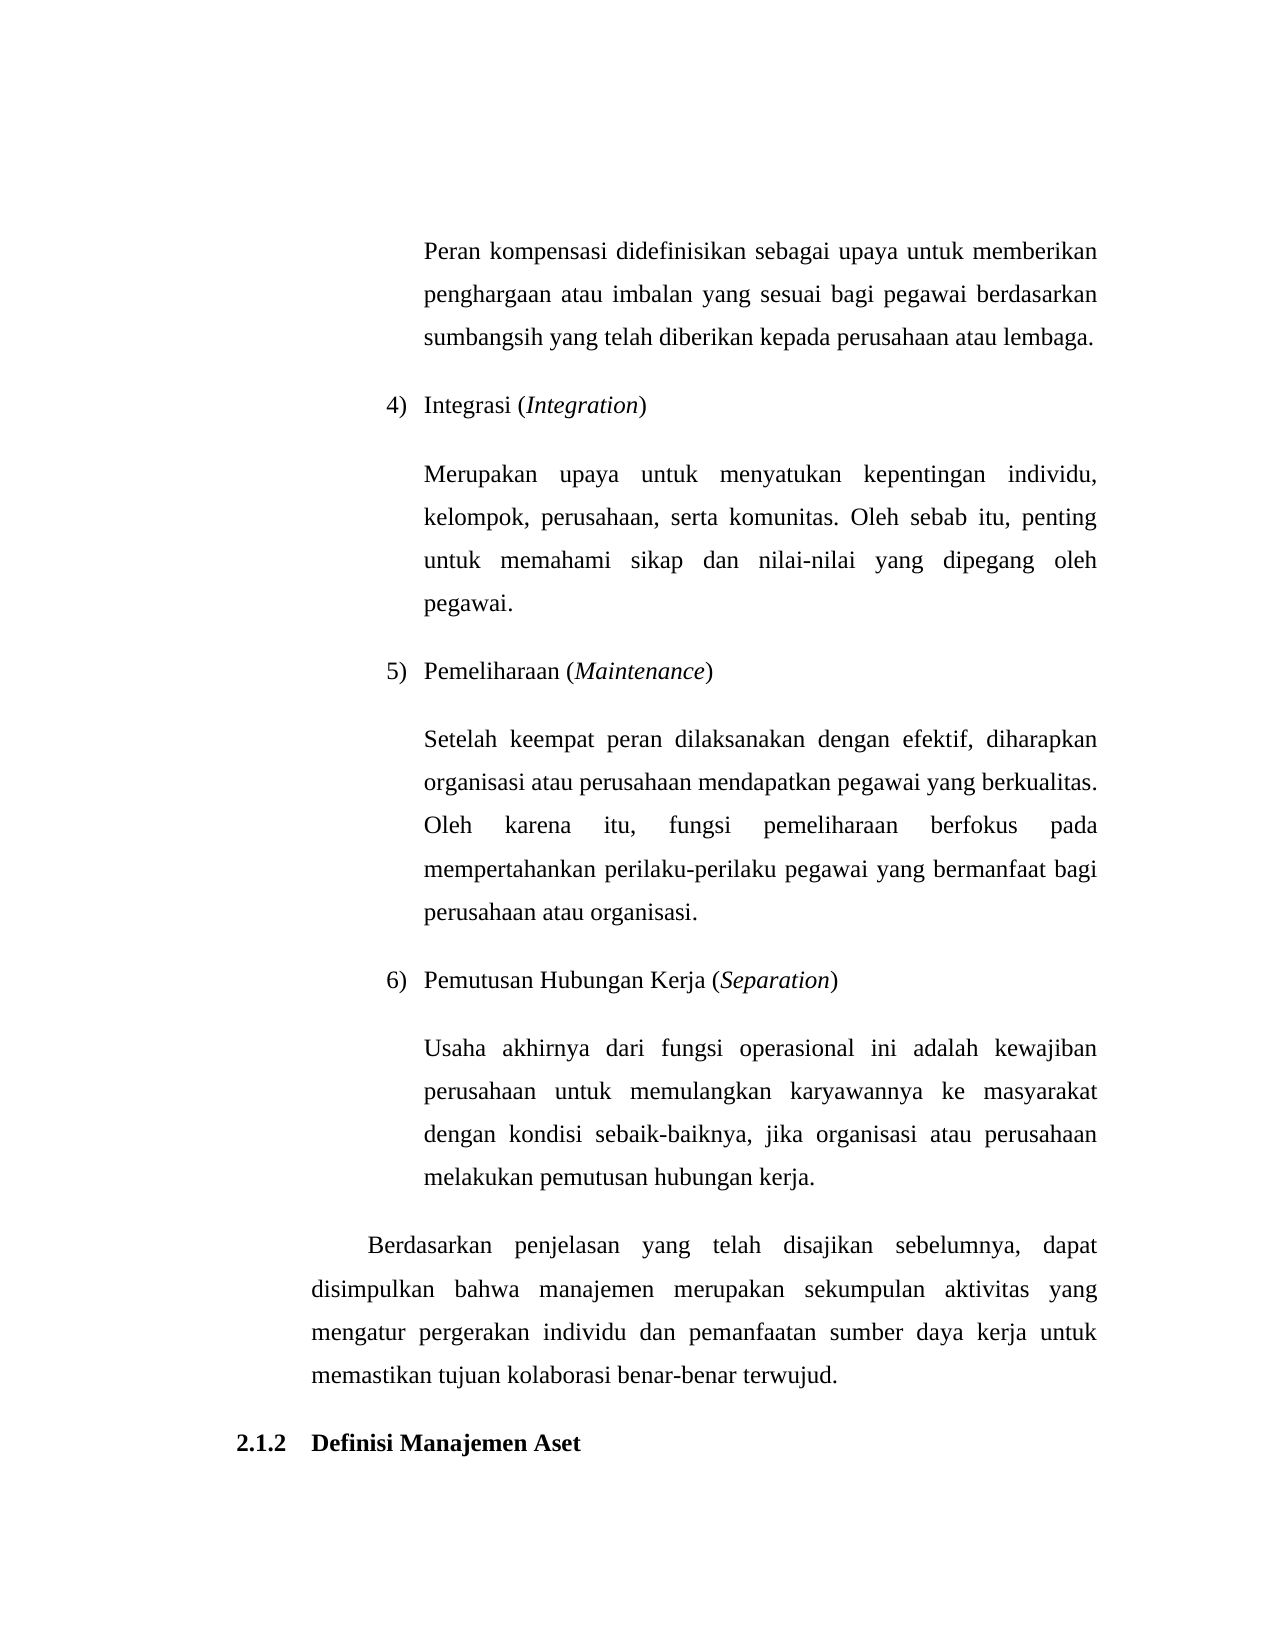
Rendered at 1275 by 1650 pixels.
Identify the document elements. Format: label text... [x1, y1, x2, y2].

subtitle Definisi Manajemen Aset [236, 1428, 1098, 1457]
subtitle Berdasarkan penjelasan yang telah disajikan sebelumnya, dapat disimpulkan bahwa manajemen merupakan sekumpulan aktivitas yang mengatur pergerakan individu dan pemanfaatan sumber daya kerja untuk memastikan tujuan kolaborasi benar-benar terwujud. [311, 1231, 1098, 1389]
subtitle Setelah keempat peran dilaksanakan dengan efektif, diharapkan organisasi atau perusahaan mendapatkan pegawai yang berkualitas. Oleh karena itu, fungsi pemeliharaan berfokus pada mempertahankan perilaku-perilaku pegawai yang bermanfaat bagi perusahaan atau organisasi. [424, 724, 1098, 926]
subtitle Pemeliharaan (Maintenance) [386, 656, 1098, 685]
subtitle Usaha akhirnya dari fungsi operasional ini adalah kewajiban perusahaan untuk memulangkan karyawannya ke masyarakat dengan kondisi sebaik-baiknya, jika organisasi atau perusahaan melakukan pemutusan hubungan kerja. [424, 1033, 1098, 1191]
subtitle Pemutusan Hubungan Kerja (Separation) [386, 965, 1098, 994]
subtitle Merupakan upaya untuk menyatukan kepentingan individu, kelompok, perusahaan, serta komunitas. Oleh sebab itu, penting untuk memahami sikap dan nilai-nilai yang dipegang oleh pegawai. [424, 459, 1098, 617]
subtitle Integrasi (Integration) [386, 391, 1098, 419]
subtitle Peran kompensasi didefinisikan sebagai upaya untuk memberikan penghargaan atau imbalan yang sesuai bagi pegawai berdasarkan sumbangsih yang telah diberikan kepada perusahaan atau lembaga. [424, 236, 1098, 351]
